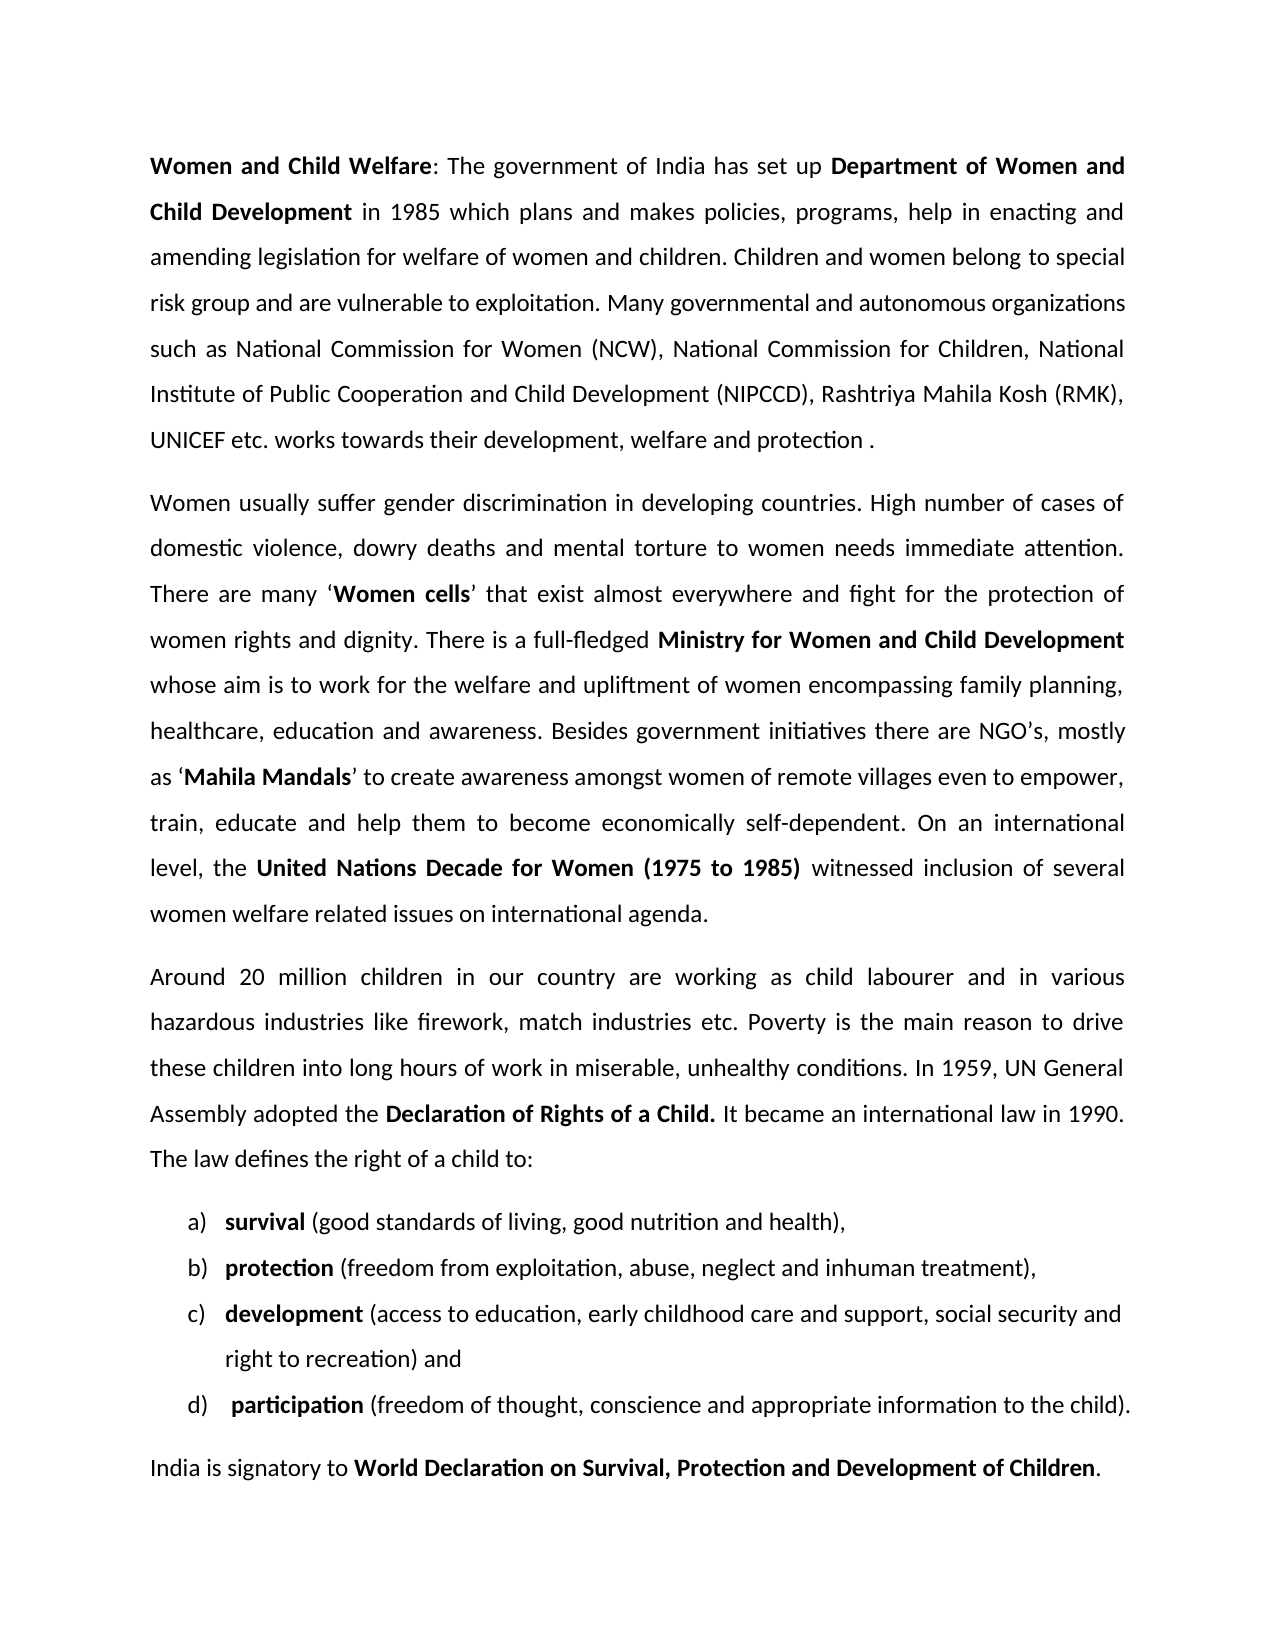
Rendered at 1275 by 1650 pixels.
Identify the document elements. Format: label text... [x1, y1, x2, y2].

text Women and Child Welfare: The government of India has set up Department of Women and Child Development in 1985 which plans and makes policies, programs, help in enacting and amending legislation for welfare of women and children. Children and women belong to special risk group and are vulnerable to exploitation. Many governmental and autonomous organizations such as National Commission for Women (NCW), National Commission for Children, National Institute of Public Cooperation and Child Development (NIPCCD), Rashtriya Mahila Kosh (RMK), UNICEF etc. works towards their development, welfare and protection . [150, 150, 1126, 455]
list protection (freedom from exploitation, abuse, neglect and inhuman treatment), [187, 1252, 1137, 1282]
text Women usually suffer gender discrimination in developing countries. High number of cases of domestic violence, dowry deaths and mental torture to women needs immediate attention. There are many ‘Women cells’ that exist almost everywhere and fight for the protection of women rights and dignity. There is a full-fledged Ministry for Women and Child Development whose aim is to work for the welfare and upliftment of women encompassing family planning, healthcare, education and awareness. Besides government initiatives there are NGO’s, mostly as ‘Mahila Mandals’ to create awareness amongst women of remote villages even to empower, train, educate and help them to become economically self-dependent. On an international level, the United Nations Decade for Women (1975 to 1985) witnessed inclusion of several women welfare related issues on international agenda. [150, 487, 1126, 929]
list development (access to education, early childhood care and support, social security and right to recreation) and [187, 1298, 1125, 1374]
list survival (good standards of living, good nutrition and health), [187, 1206, 1137, 1237]
text Around 20 million children in our country are working as child labourer and in various hazardous industries like firework, match industries etc. Poverty is the main reason to drive these children into long hours of work in miserable, unhealthy conditions. In 1959, UN General Assembly adopted the Declaration of Rights of a Child. It became an international law in 1990. The law defines the right of a child to: [150, 961, 1125, 1174]
text India is signatory to World Declaration on Survival, Protection and Development of Children. [150, 1452, 1137, 1482]
list participation (freedom of thought, conscience and appropriate information to the child). [187, 1389, 1137, 1420]
